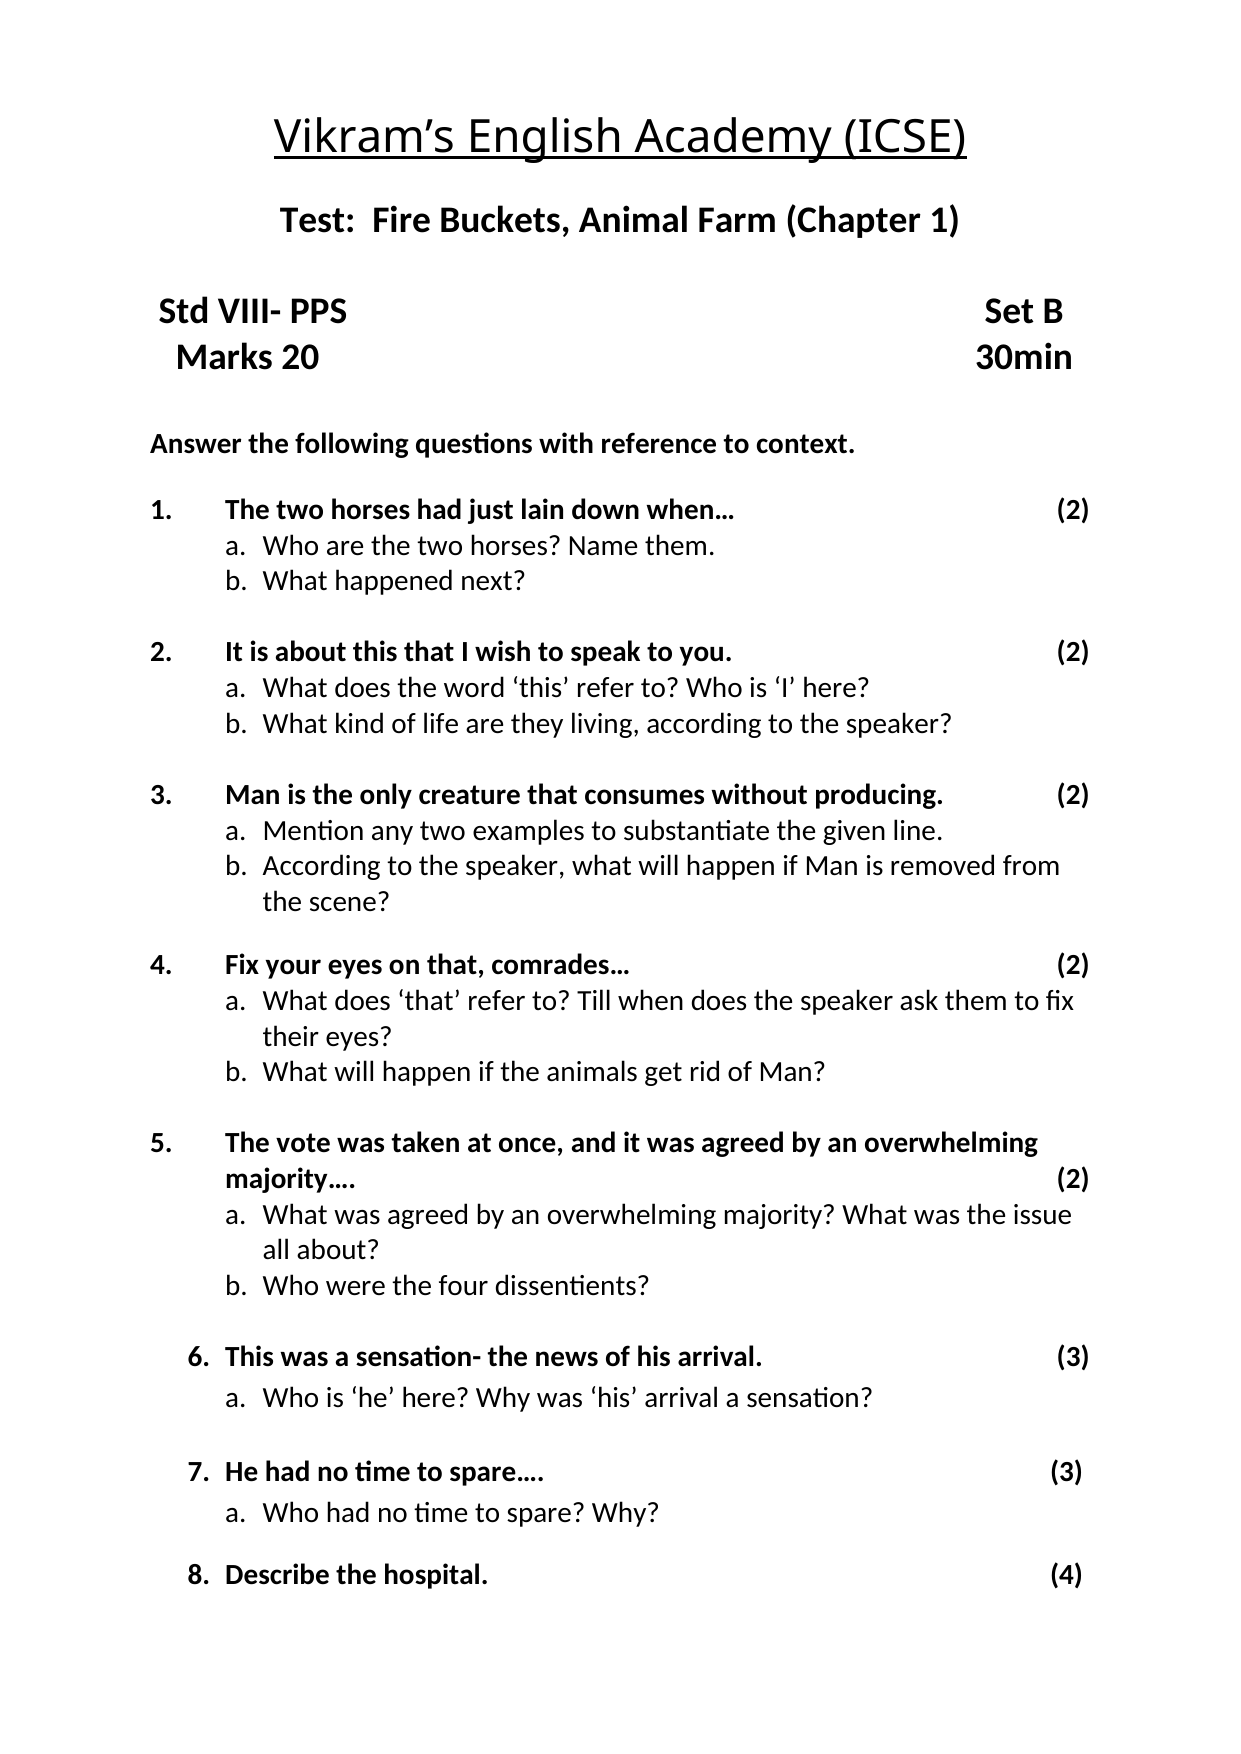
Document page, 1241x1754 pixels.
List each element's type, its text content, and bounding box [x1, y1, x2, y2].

list According to the speaker, what will happen if Man is removed from the scene? [225, 847, 1090, 918]
list What happened next? [225, 562, 1090, 598]
list Who are the two horses? Name them. [225, 527, 1090, 562]
list Who is ‘he’ here? Why was ‘his’ arrival a sensation? [225, 1379, 1090, 1415]
list Fix your eyes on that, comrades… (2) [150, 946, 1090, 982]
list Describe the hospital. (4) [187, 1556, 1090, 1592]
list Who had no time to spare? Why? [225, 1494, 1090, 1530]
list What does ‘that’ refer to? Till when does the speaker ask them to fix their eyes? [225, 982, 1090, 1053]
list He had no time to spare…. (3) [187, 1453, 1090, 1489]
list What does the word ‘this’ refer to? Who is ‘I’ here? [225, 669, 1090, 705]
list Who were the four dissentients? [225, 1267, 1090, 1303]
text Vikram’s English Academy (ICSE) [150, 103, 1090, 166]
list The vote was taken at once, and it was agreed by an overwhelming majority…. (2) [150, 1124, 1090, 1196]
list It is about this that I wish to speak to you. (2) [150, 633, 1090, 669]
text Answer the following questions with reference to context. [150, 425, 1090, 460]
list What kind of life are they living, according to the speaker? [225, 705, 1090, 740]
list What will happen if the animals get rid of Man? [225, 1053, 1090, 1089]
text Std VIII- PPS Set B [150, 287, 1090, 333]
list Mention any two examples to substantiate the given line. [225, 812, 1090, 847]
list This was a sensation- the news of his arrival. (3) [187, 1338, 1090, 1374]
text Test: Fire Buckets, Animal Farm (Chapter 1) [150, 196, 1090, 241]
text Marks 20 30min [150, 333, 1090, 425]
list Man is the only creature that consumes without producing. (2) [150, 776, 1090, 812]
list What was agreed by an overwhelming majority? What was the issue all about? [225, 1196, 1090, 1267]
list The two horses had just lain down when… (2) [150, 491, 1090, 527]
